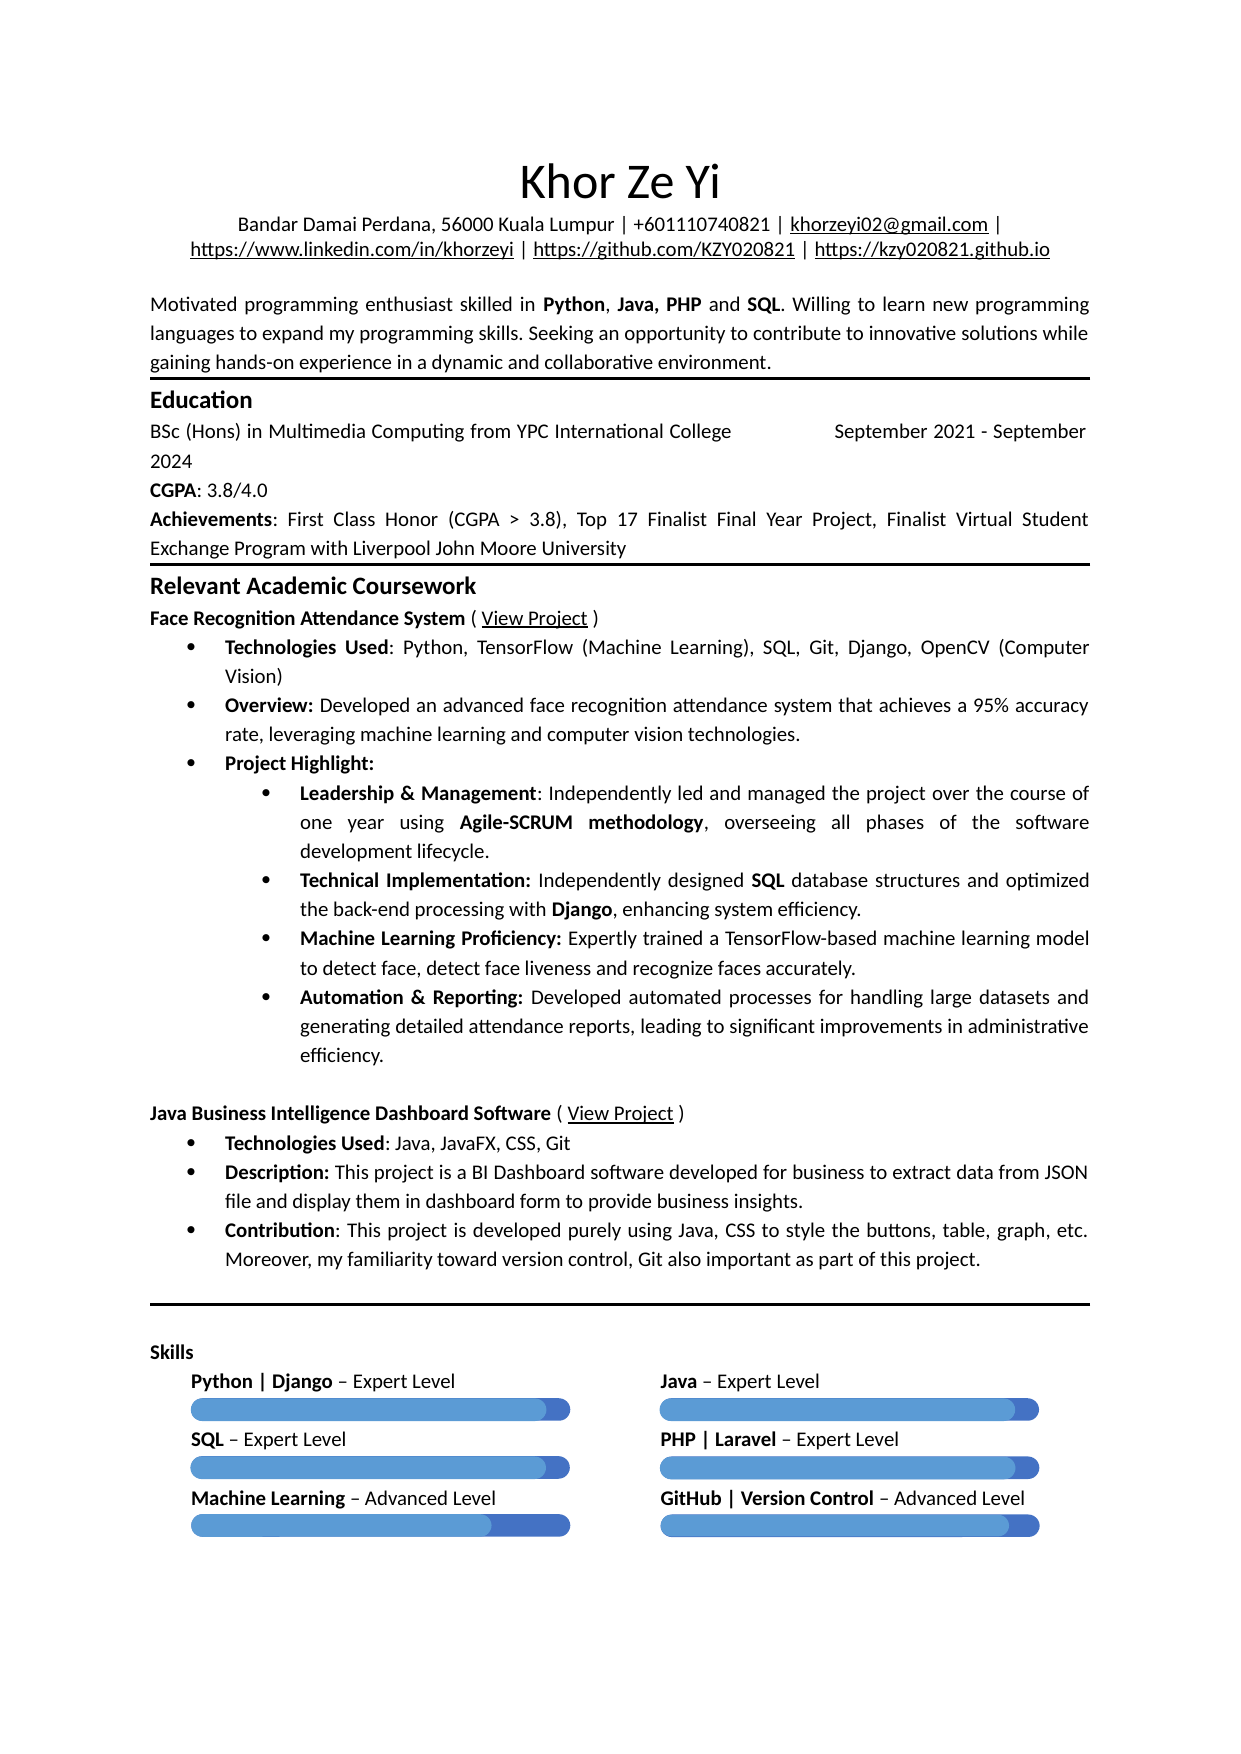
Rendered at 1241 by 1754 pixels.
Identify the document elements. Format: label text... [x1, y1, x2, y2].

text Bandar Damai Perdana, 56000 Kuala Lumpur | +601110740821 | khorzeyi02@gmail.com | https://www.linkedin.com/in/khorzeyi | https://github.com/KZY020821 | https://kzy020821.github.io [150, 211, 1090, 262]
list Project Highlight: [187, 751, 1090, 776]
text Relevant Academic Coursework [150, 570, 1090, 600]
list Technologies Used: Python, TensorFlow (Machine Learning), SQL, Git, Django, OpenCV (Computer Vision) [187, 634, 1090, 688]
text Java Business Intelligence Dashboard Software ( View Project ) [150, 1101, 1090, 1126]
text Khor Ze Yi [150, 150, 1090, 211]
text Achievements: First Class Honor (CGPA > 3.8), Top 17 Finalist Final Year Project, Finalist Virtual Student Exchange Program with Liverpool John Moore University [150, 506, 1090, 563]
text Face Recognition Attendance System ( View Project ) [150, 605, 1090, 630]
text Motivated programming enthusiast skilled in Python, Java, PHP and SQL. Willing to learn new programming languages to expand my programming skills. Seeking an opportunity to contribute to innovative solutions while gaining hands-on experience in a dynamic and collaborative environment. [150, 291, 1090, 377]
list Automation & Reporting: Developed automated processes for handling large datasets and generating detailed attendance reports, leading to significant improvements in administrative efficiency. [262, 984, 1090, 1068]
list Contribution: This project is developed purely using Java, CSS to style the buttons, table, graph, etc. Moreover, my familiarity toward version control, Git also important as part of this project. [187, 1217, 1090, 1272]
list Overview: Developed an advanced face recognition attendance system that achieves a 95% accuracy rate, leveraging machine learning and computer vision technologies. [187, 692, 1090, 747]
text Skills [150, 1339, 1090, 1364]
list Description: This project is a BI Dashboard software developed for business to extract data from JSON file and display them in dashboard form to provide business insights. [187, 1159, 1090, 1213]
text Education [150, 384, 1090, 414]
table_header Python | Django – Expert Level SQL – Expert Level Machine Learning – Advanced Level [180, 1368, 649, 1543]
text CGPA: 3.8/4.0 [150, 477, 1090, 502]
text BSc (Hons) in Multimedia Computing from YPC International College September 2021 - September 2024 [150, 419, 1090, 473]
list Leadership & Management: Independently led and managed the project over the course of one year using Agile-SCRUM methodology, overseeing all phases of the software development lifecycle. [262, 780, 1090, 863]
table_header Java – Expert Level PHP | Laravel – Expert Level GitHub | Version Control – Advanced Level [649, 1368, 1119, 1543]
list Technologies Used: Java, JavaFX, CSS, Git [187, 1130, 1090, 1155]
list Technical Implementation: Independently designed SQL database structures and optimized the back-end processing with Django, enhancing system efficiency. [262, 867, 1090, 922]
list Machine Learning Proficiency: Expertly trained a TensorFlow-based machine learning model to detect face, detect face liveness and recognize faces accurately. [262, 926, 1090, 980]
